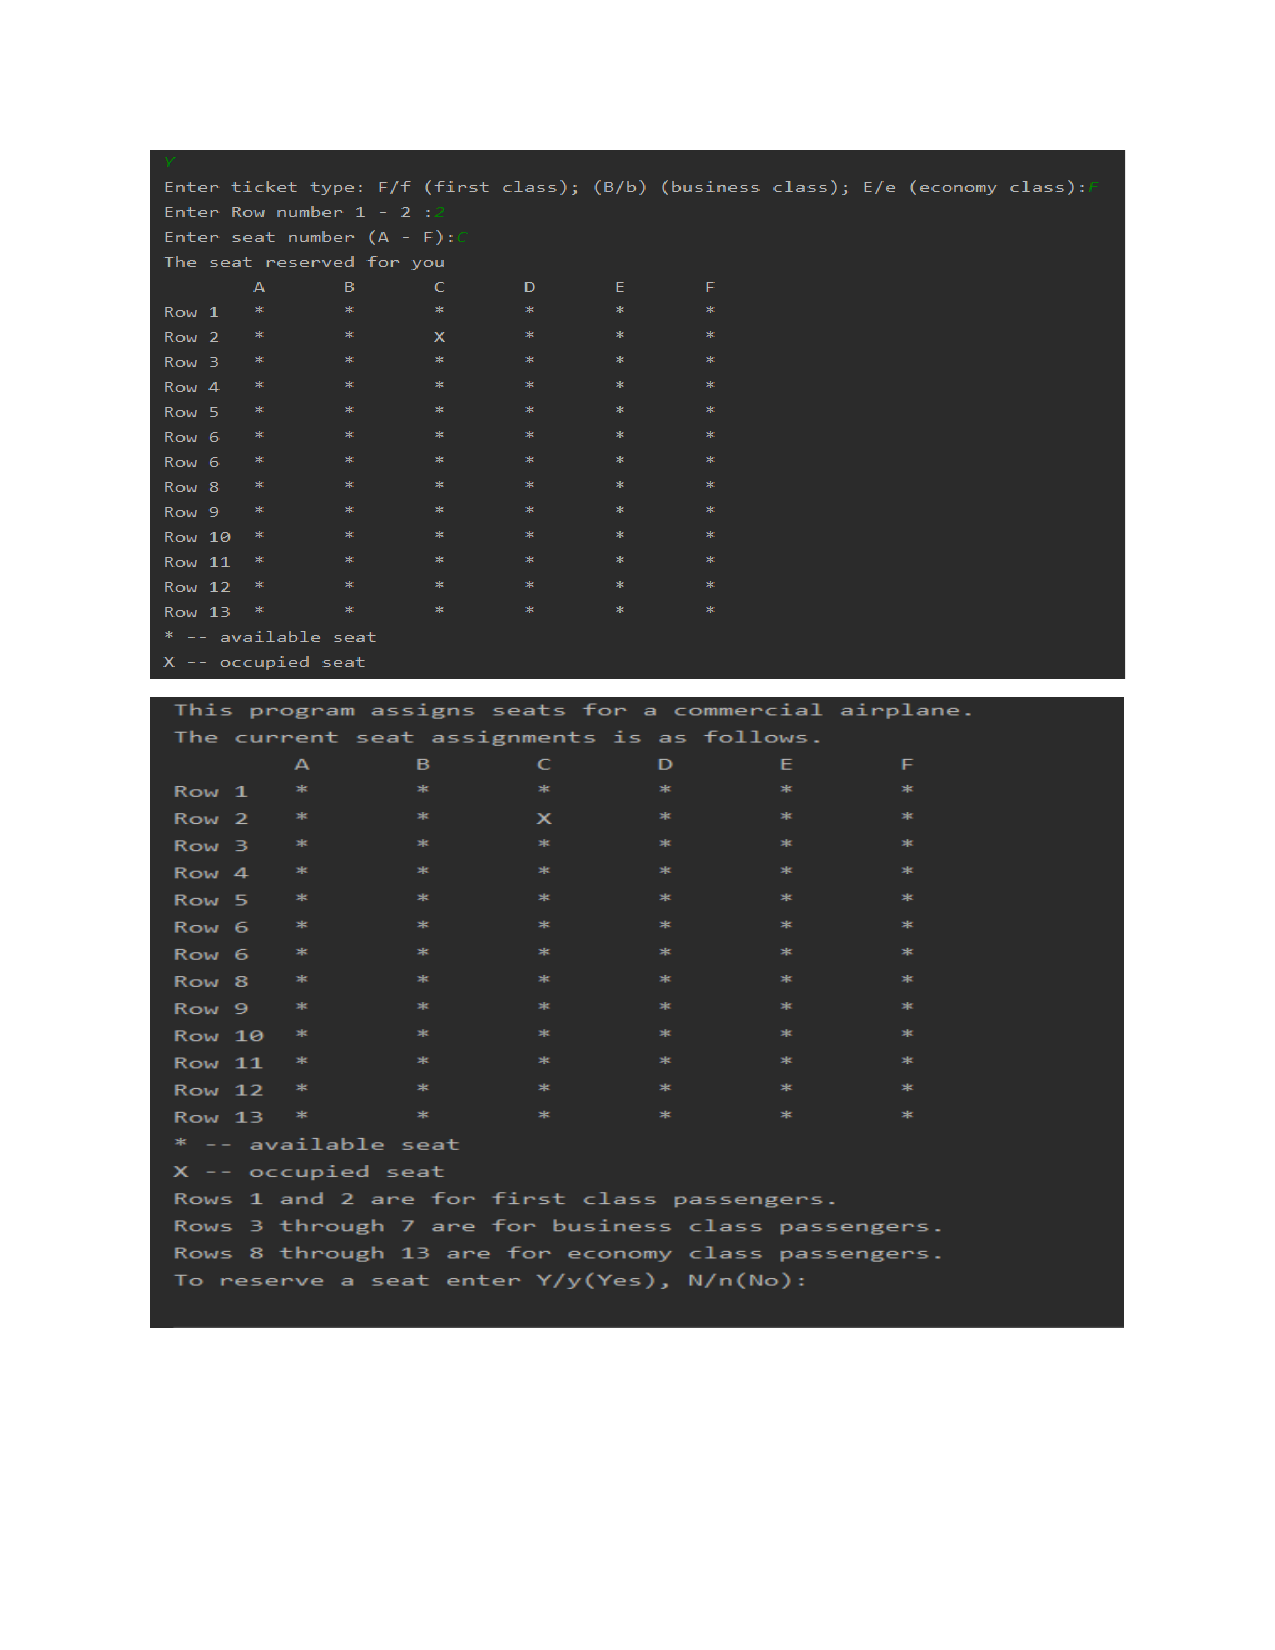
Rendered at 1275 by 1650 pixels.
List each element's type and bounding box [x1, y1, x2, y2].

picture [150, 697, 1124, 1328]
picture [150, 150, 1125, 679]
